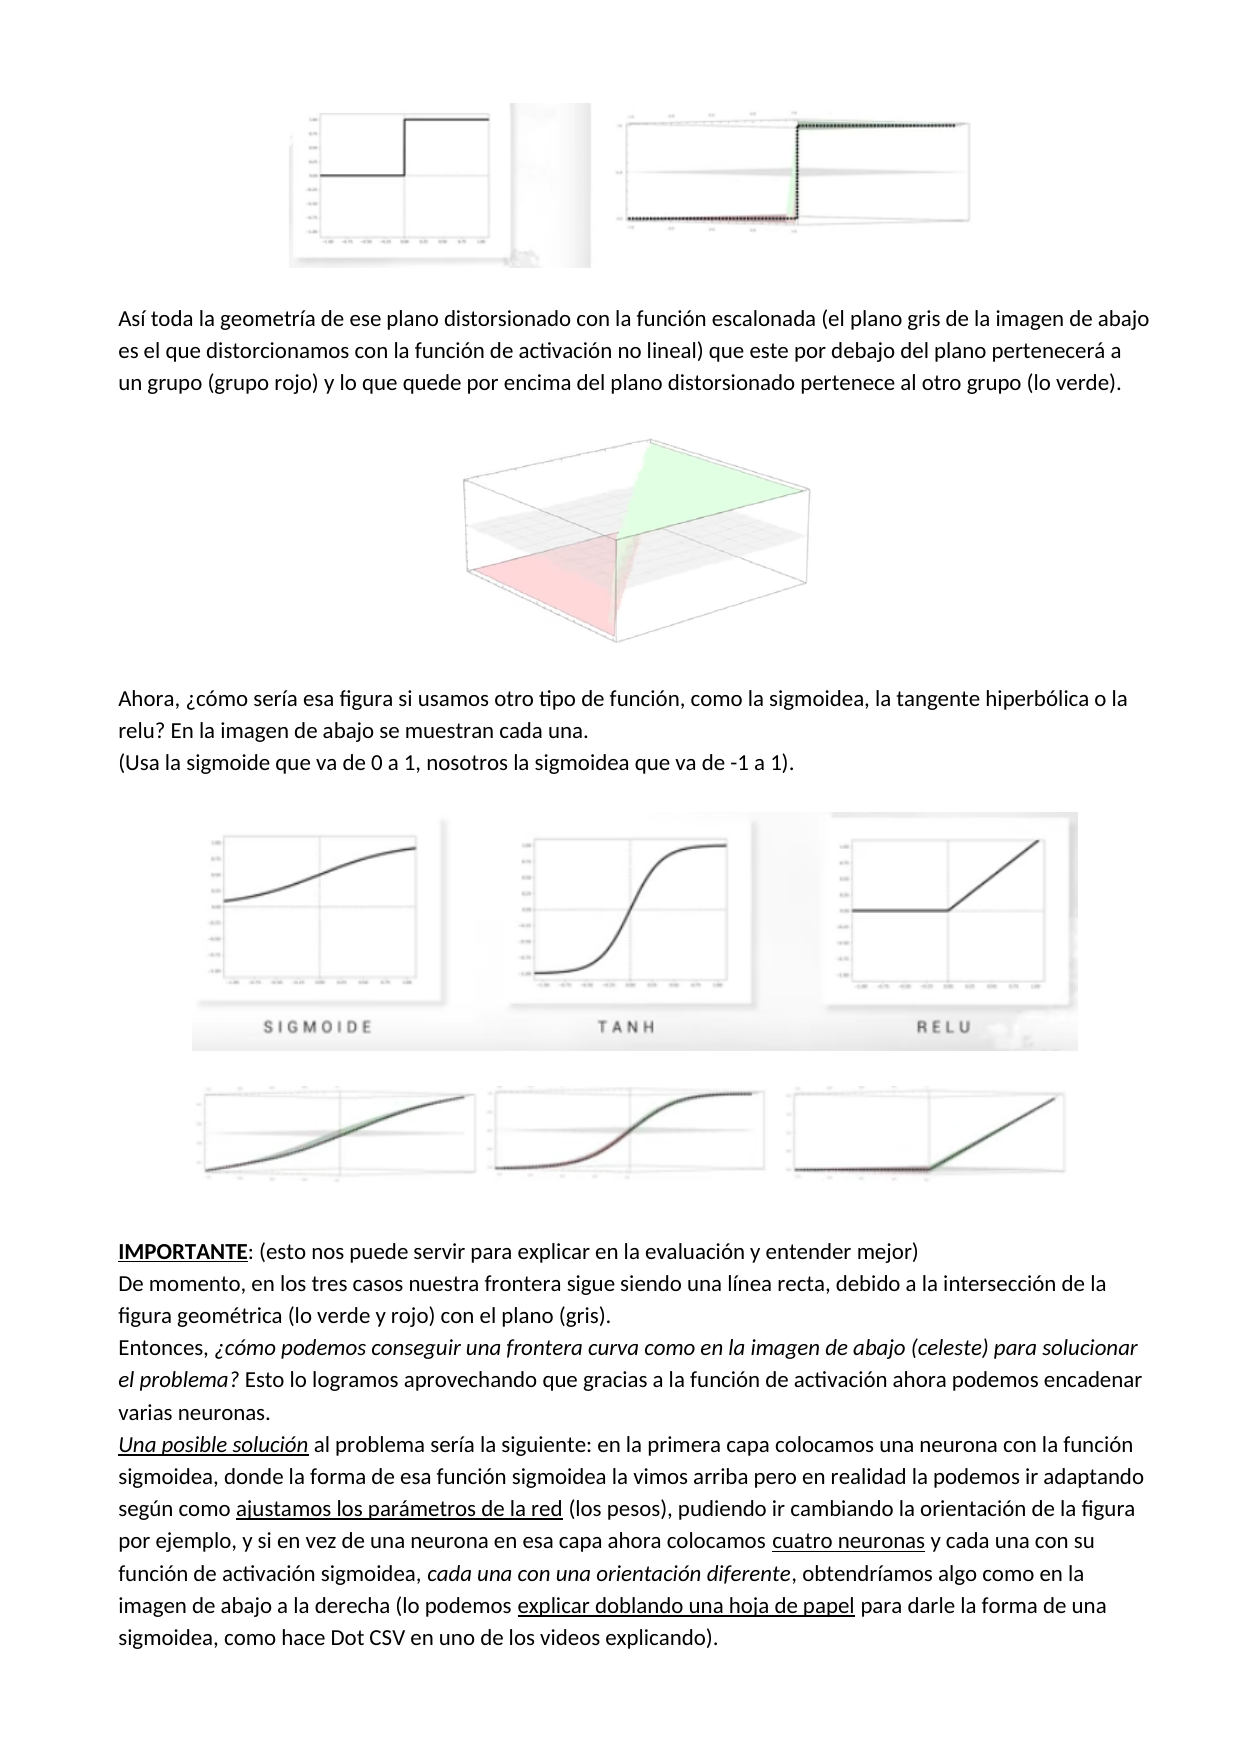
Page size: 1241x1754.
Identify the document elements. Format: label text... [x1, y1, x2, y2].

text (Usa la sigmoide que va de 0 a 1, nosotros la sigmoidea que va de -1 a 1). [118, 748, 1152, 776]
text IMPORTANTE: (esto nos puede servir para explicar en la evaluación y entender mejor) [118, 1237, 1152, 1265]
picture [452, 432, 817, 648]
text Una posible solución al problema sería la siguiente: en la primera capa colocamos una neurona con la función sigmoidea, donde la forma de esa función sigmoidea la vimos arriba pero en realidad la podemos ir adaptando según como ajustamos los parámetros de la red (los pesos), pudiendo ir cambiando la orientación de la figura por ejemplo, y si en vez de una neurona en esa capa ahora colocamos cuatro neuronas y cada una con su función de activación sigmoidea, cada una con una orientación diferente, obtendríamos algo como en la imagen de abajo a la derecha (lo podemos explicar doblando una hoja de papel para darle la forma de una sigmoidea, como hace Dot CSV en uno de los videos explicando). [118, 1430, 1152, 1651]
text Así toda la geometría de ese plano distorsionado con la función escalonada (el plano gris de la imagen de abajo es el que distorcionamos con la función de activación no lineal) que este por debajo del plano pertenecerá a un grupo (grupo rojo) y lo que quede por encima del plano distorsionado pertenece al otro grupo (lo verde). [118, 304, 1152, 397]
picture [192, 812, 1078, 1051]
text Ahora, ¿cómo sería esa figura si usamos otro tipo de función, como la sigmoidea, la tangente hiperbólica o la relu? En la imagen de abajo se muestran cada una. [118, 684, 1152, 744]
text Entonces, ¿cómo podemos conseguir una frontera curva como en la imagen de abajo (celeste) para solucionar el problema? Esto lo logramos aprovechando que gracias a la función de activación ahora podemos encadenar varias neuronas. [118, 1333, 1152, 1426]
text De momento, en los tres casos nuestra frontera sigue siendo una línea recta, debido a la intersección de la figura geométrica (lo verde y rojo) con el plano (gris). [118, 1269, 1152, 1329]
picture [192, 1086, 1078, 1201]
picture [288, 103, 982, 268]
